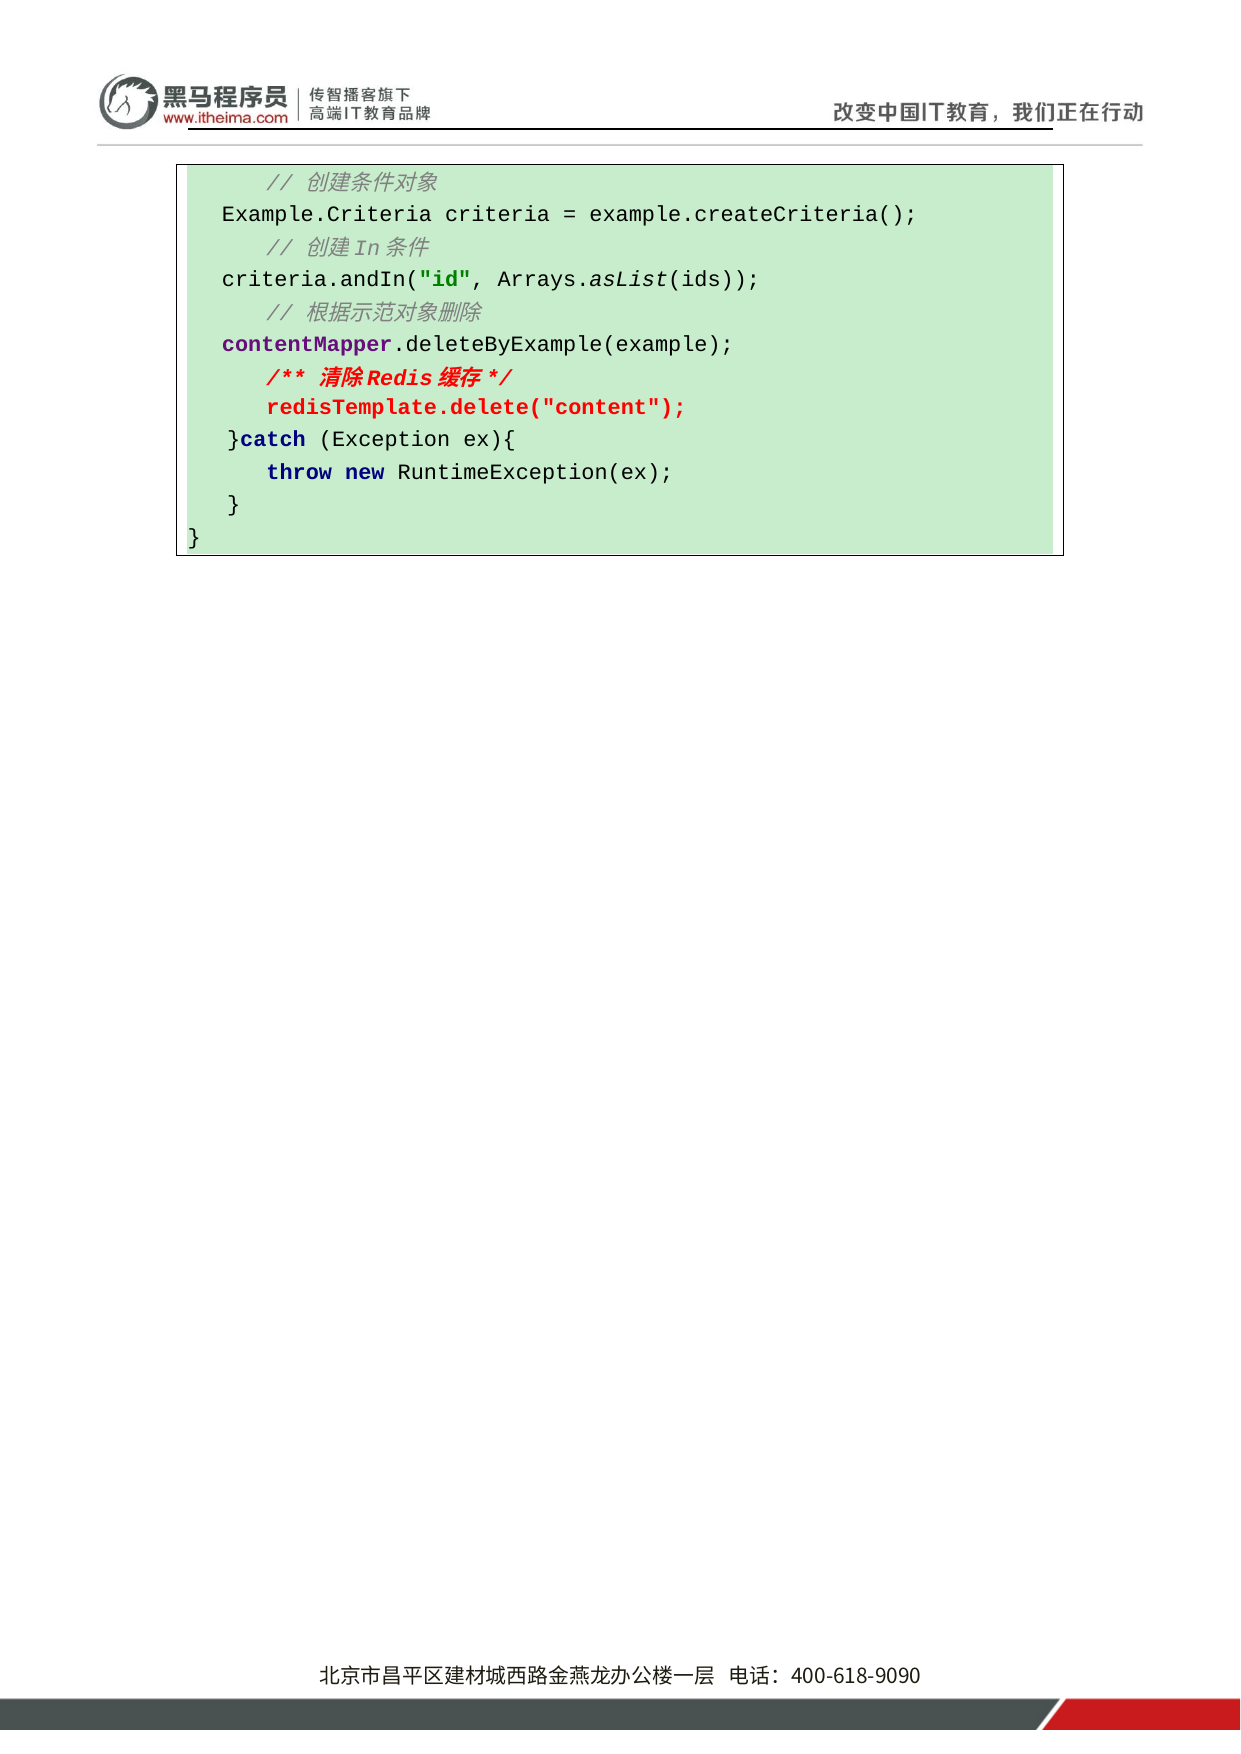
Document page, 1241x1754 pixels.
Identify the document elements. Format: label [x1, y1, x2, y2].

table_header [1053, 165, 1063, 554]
picture [0, 1639, 1241, 1730]
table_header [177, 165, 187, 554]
picture [0, 3, 1241, 153]
